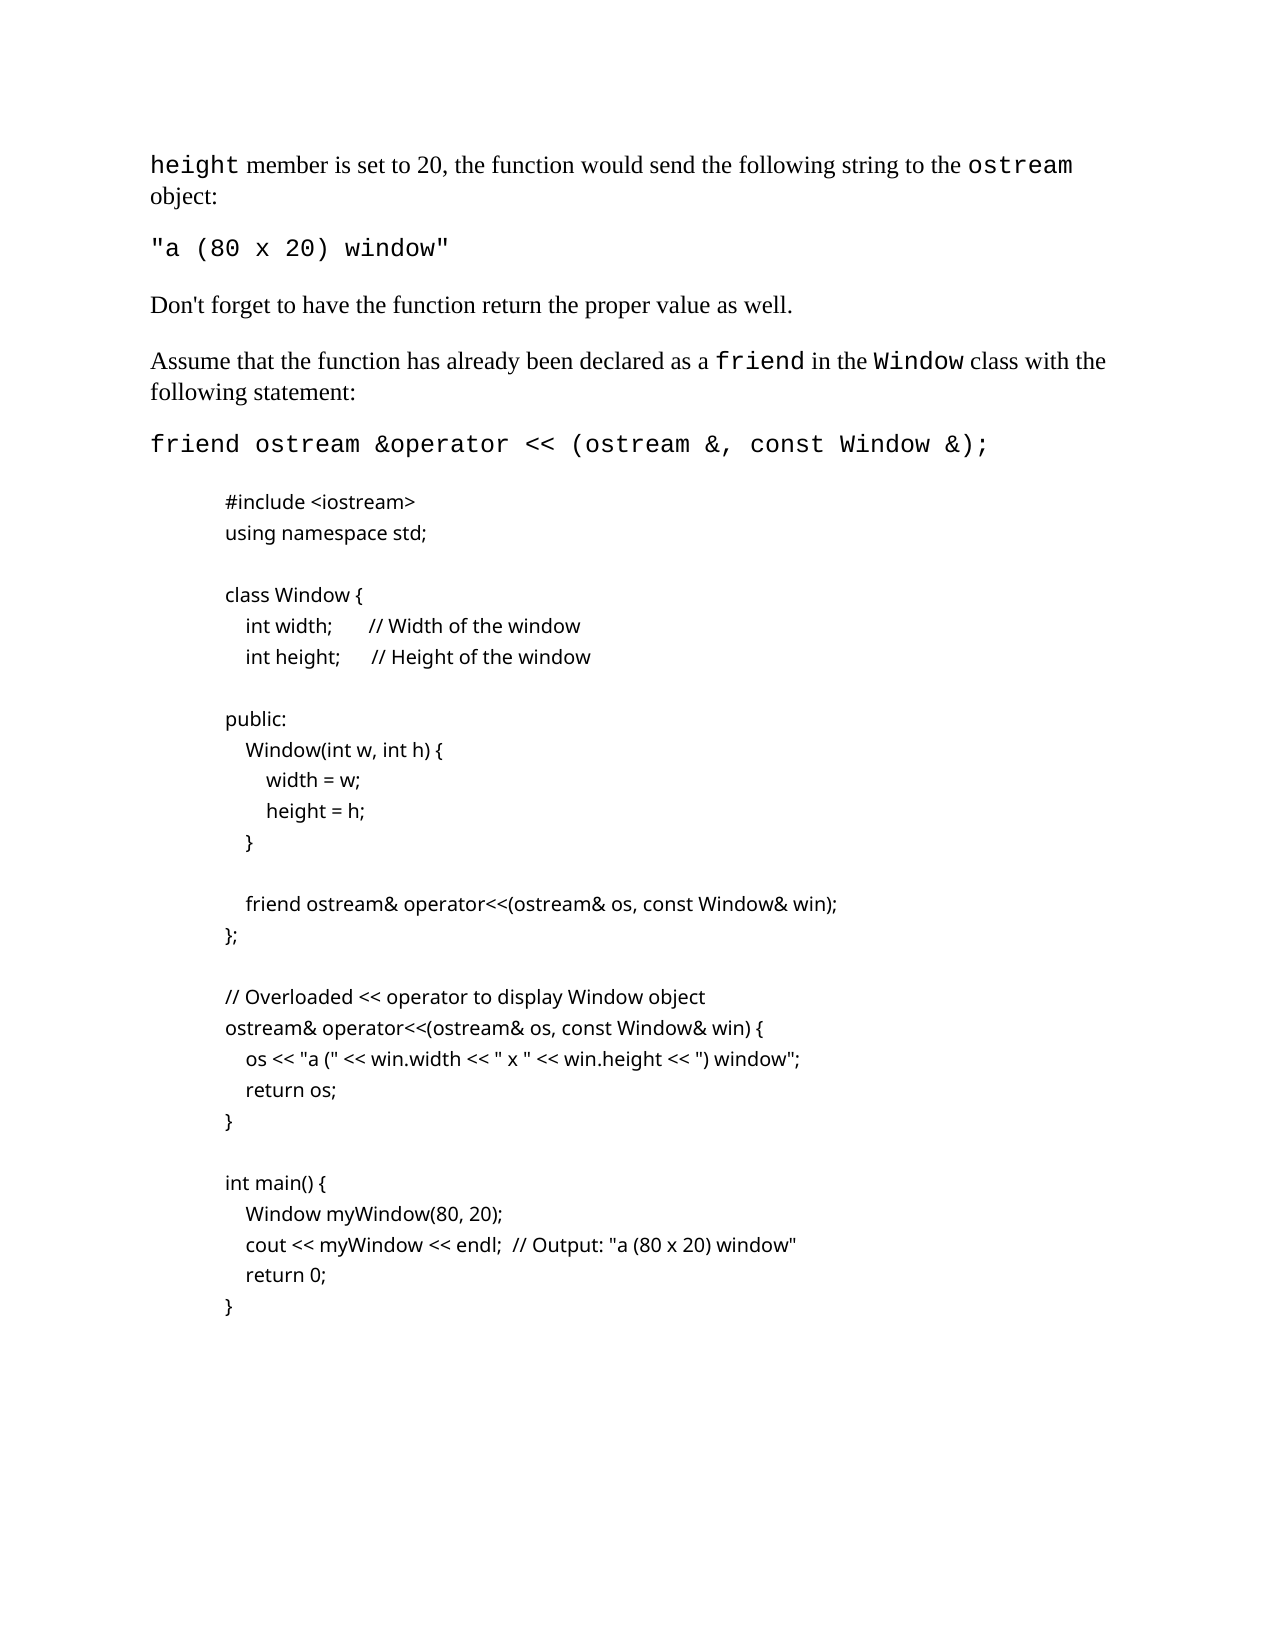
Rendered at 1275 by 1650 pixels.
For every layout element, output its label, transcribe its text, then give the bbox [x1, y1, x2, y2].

text height = h; [150, 798, 1125, 825]
text int height; // Height of the window [150, 643, 1125, 670]
text public: [150, 705, 1125, 732]
text int width; // Width of the window [150, 612, 1125, 639]
text return 0; [150, 1262, 1125, 1289]
text using namespace std; [150, 519, 1125, 546]
text Window myWindow(80, 20); [150, 1200, 1125, 1227]
text Don't forget to have the function return the proper value as well. [150, 291, 1125, 319]
text "a (80 x 20) window" [150, 236, 1125, 264]
text return os; [150, 1076, 1125, 1103]
text os << "a (" << win.width << " x " << win.height << ") window"; [150, 1045, 1125, 1072]
text } [150, 1293, 1125, 1320]
text class Window { [150, 581, 1125, 608]
text } [150, 829, 1125, 856]
text // Overloaded << operator to display Window object [150, 983, 1125, 1010]
text friend ostream &operator << (ostream &, const Window &); [150, 432, 1125, 460]
text ostream& operator<<(ostream& os, const Window& win) { [150, 1014, 1125, 1041]
text int main() { [150, 1169, 1125, 1196]
text #include <iostream> [150, 488, 1125, 515]
text } [150, 1107, 1125, 1134]
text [150, 150, 1125, 209]
text friend ostream& operator<<(ostream& os, const Window& win); [150, 891, 1125, 917]
text width = w; [150, 767, 1125, 794]
text }; [150, 921, 1125, 948]
text cout << myWindow << endl; // Output: "a (80 x 20) window" [150, 1231, 1125, 1258]
text Assume that the function has already been declared as a friend in the Window class with the following statement: [150, 346, 1125, 405]
text Window(int w, int h) { [150, 736, 1125, 763]
